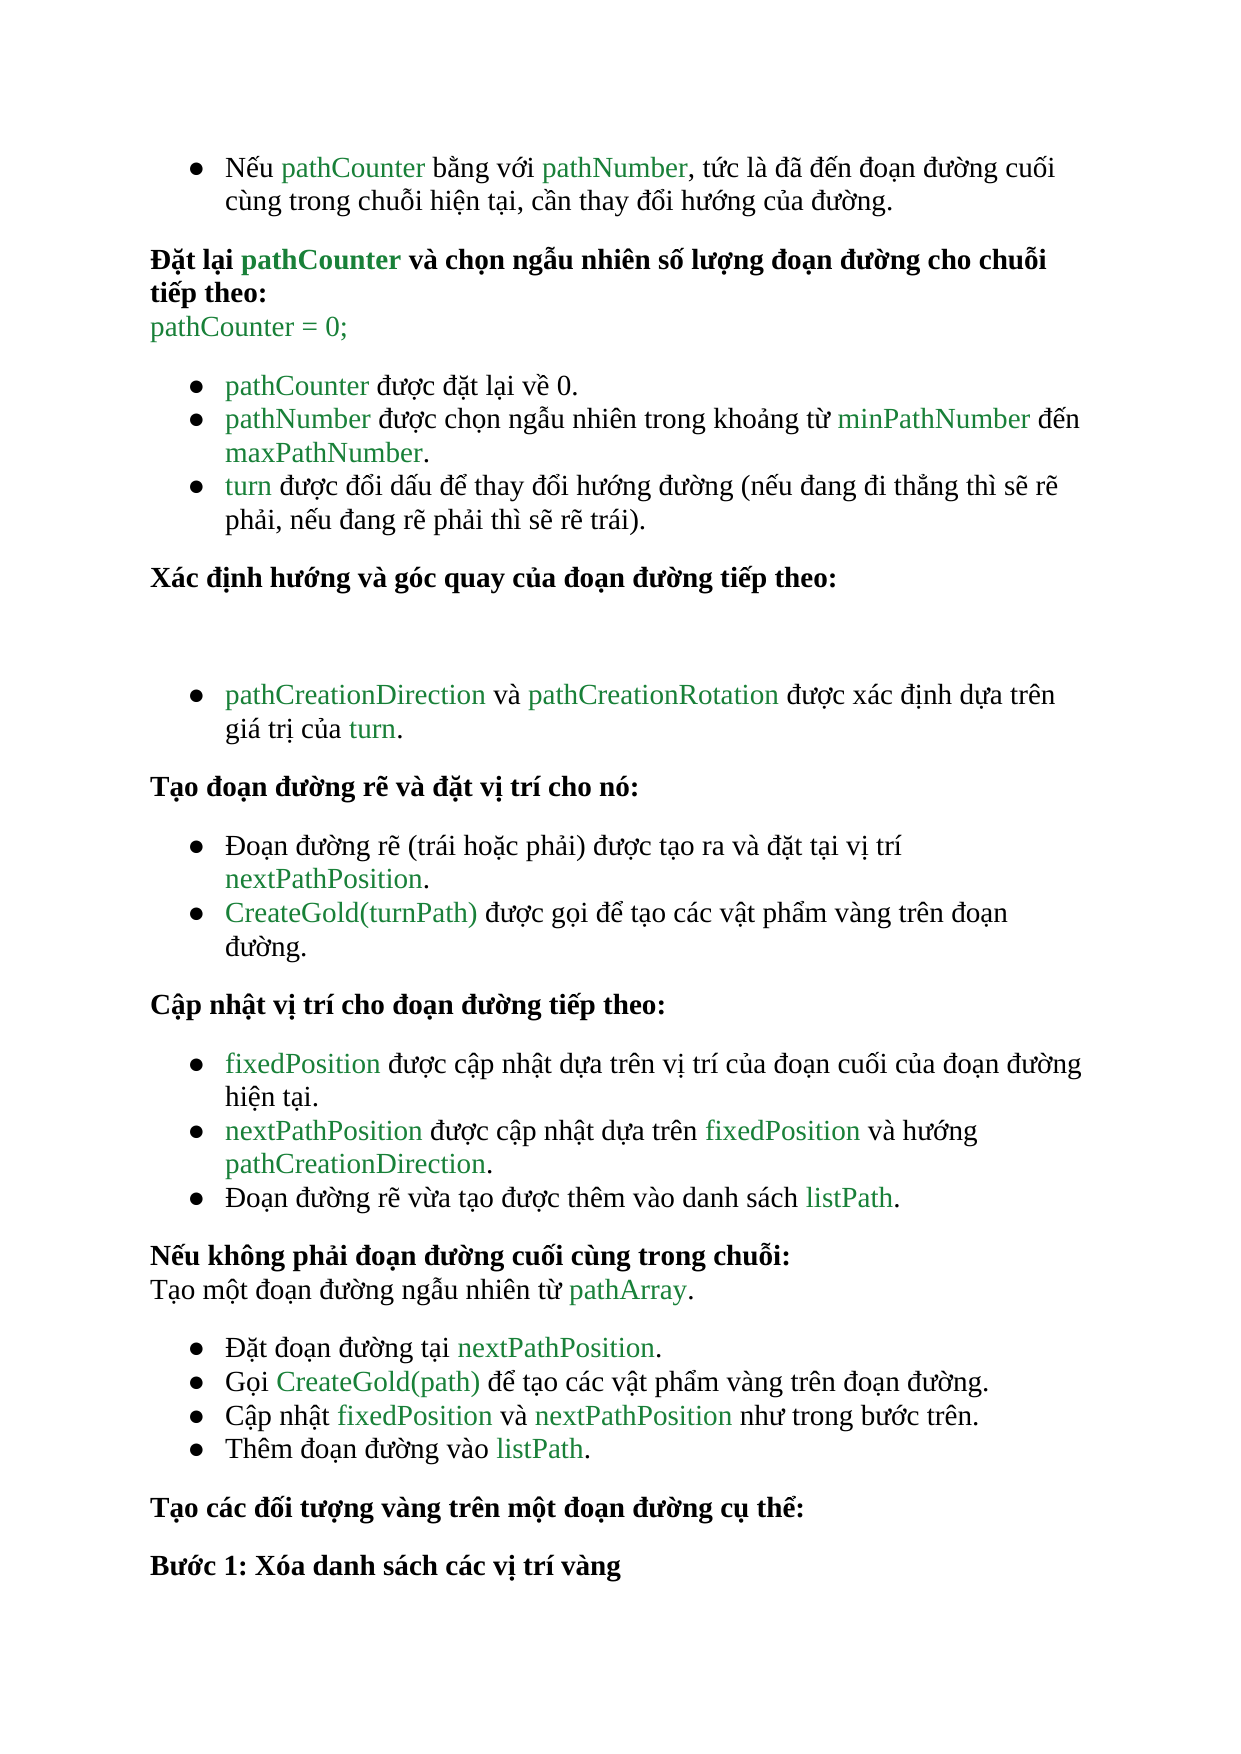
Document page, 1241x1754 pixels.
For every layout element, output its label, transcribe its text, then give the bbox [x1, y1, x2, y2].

list pathNumber được chọn ngẫu nhiên trong khoảng từ minPathNumber đến maxPathNumber. [187, 401, 1090, 468]
list turn được đổi dấu để thay đổi hướng đường (nếu đang đi thẳng thì sẽ rẽ phải, nếu đang rẽ phải thì sẽ rẽ trái). [187, 468, 1090, 535]
list Gọi CreateGold(path) để tạo các vật phẩm vàng trên đoạn đường. [187, 1364, 1090, 1398]
list Đoạn đường rẽ (trái hoặc phải) được tạo ra và đặt tại vị trí nextPathPosition. [187, 828, 1090, 895]
list pathCreationDirection và pathCreationRotation được xác định dựa trên giá trị của turn. [187, 677, 1090, 744]
text Nếu không phải đoạn đường cuối cùng trong chuỗi: Tạo một đoạn đường ngẫu nhiên từ pathArray. [150, 1238, 1090, 1306]
list CreateGold(turnPath) được gọi để tạo các vật phẩm vàng trên đoạn đường. [187, 895, 1090, 962]
list Thêm đoạn đường vào listPath. [187, 1431, 1090, 1465]
text Tạo các đối tượng vàng trên một đoạn đường cụ thể: [150, 1490, 1090, 1523]
list pathCounter được đặt lại về 0. [187, 368, 1090, 401]
text Tạo đoạn đường rẽ và đặt vị trí cho nó: [150, 769, 1090, 803]
list Cập nhật fixedPosition và nextPathPosition như trong bước trên. [187, 1398, 1090, 1431]
list Nếu pathCounter bằng với pathNumber, tức là đã đến đoạn đường cuối cùng trong chuỗi hiện tại, cần thay đổi hướng của đường. [187, 150, 1090, 217]
list fixedPosition được cập nhật dựa trên vị trí của đoạn cuối của đoạn đường hiện tại. [187, 1046, 1090, 1113]
text Đặt lại pathCounter và chọn ngẫu nhiên số lượng đoạn đường cho chuỗi tiếp theo: pathCounter = 0; [150, 242, 1090, 343]
list Đoạn đường rẽ vừa tạo được thêm vào danh sách listPath. [187, 1180, 1090, 1213]
text Bước 1: Xóa danh sách các vị trí vàng [150, 1548, 1090, 1582]
text Cập nhật vị trí cho đoạn đường tiếp theo: [150, 987, 1090, 1021]
list Đặt đoạn đường tại nextPathPosition. [187, 1331, 1090, 1364]
text Xác định hướng và góc quay của đoạn đường tiếp theo: [150, 560, 1090, 594]
list nextPathPosition được cập nhật dựa trên fixedPosition và hướng pathCreationDirection. [187, 1113, 1090, 1180]
